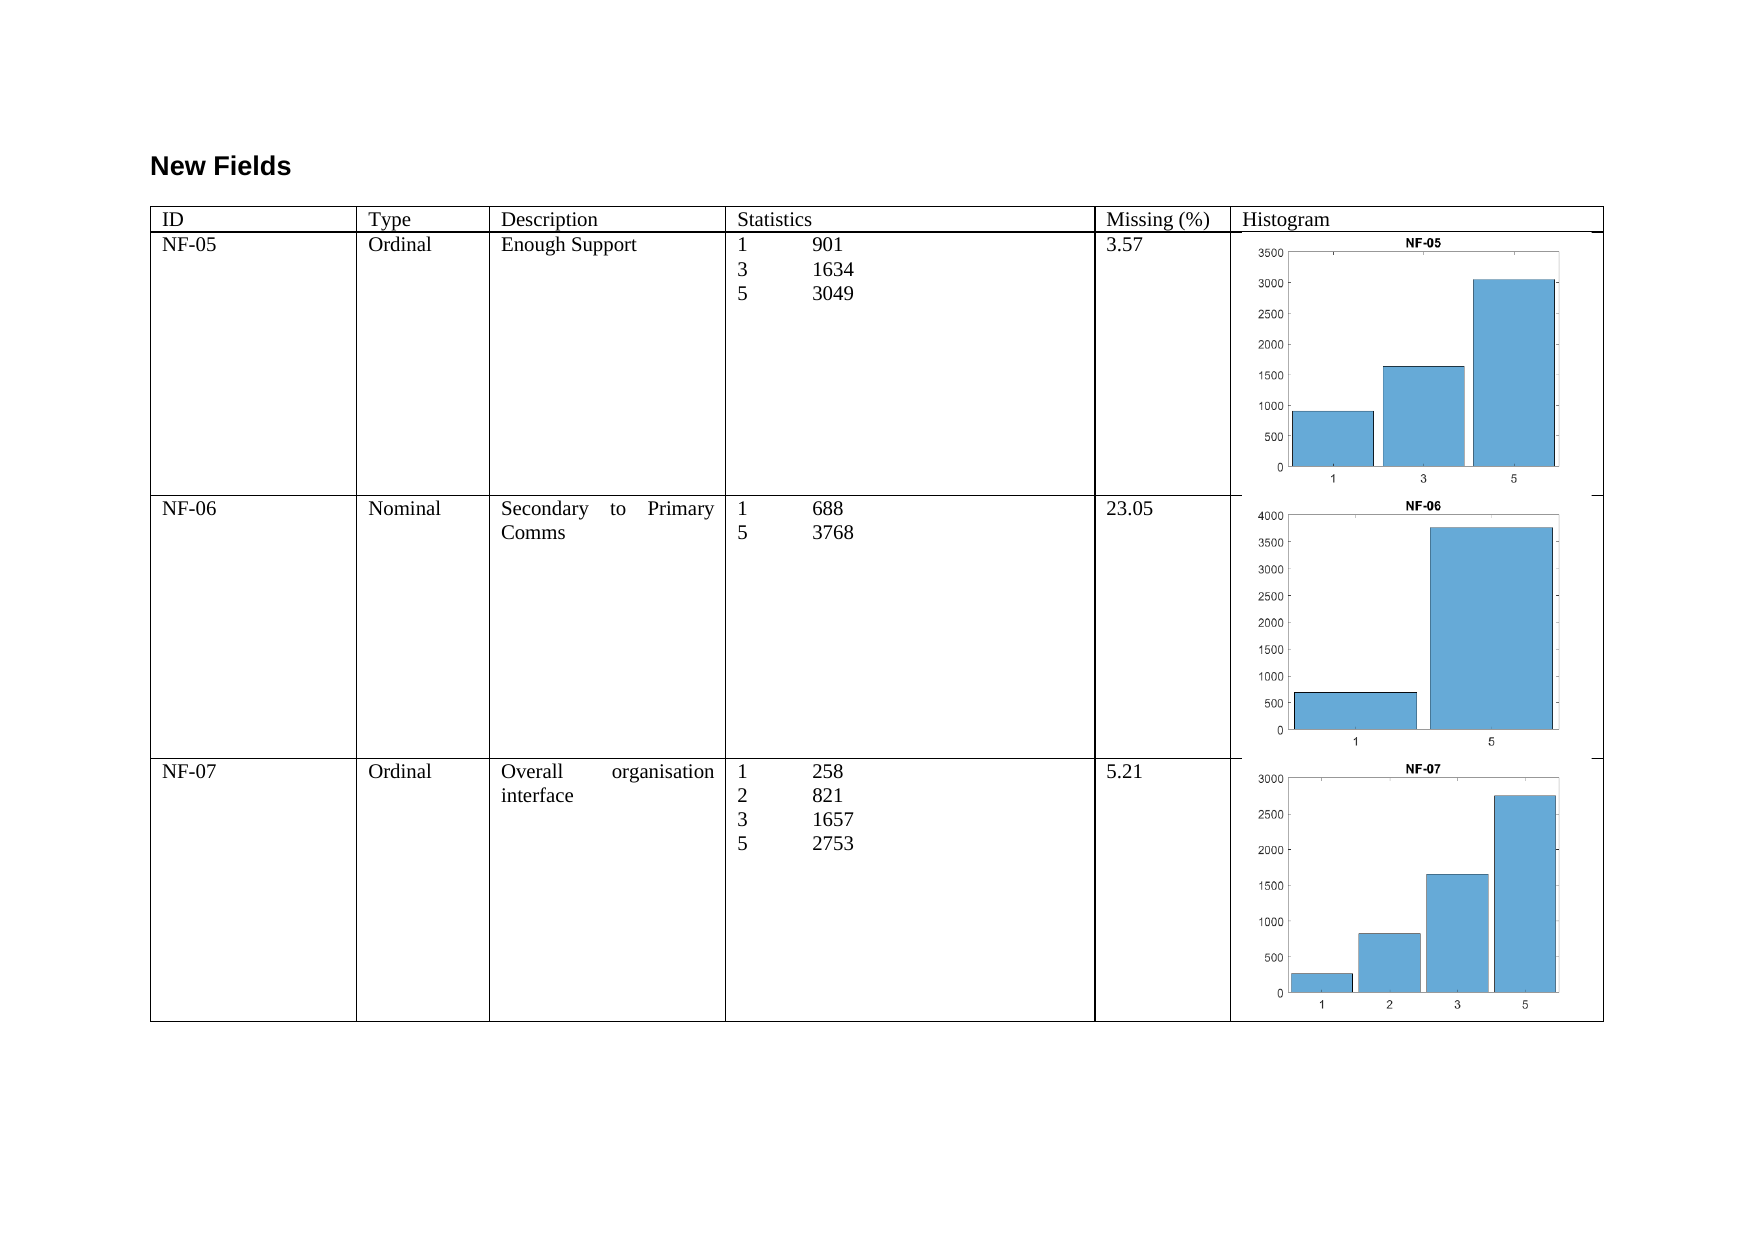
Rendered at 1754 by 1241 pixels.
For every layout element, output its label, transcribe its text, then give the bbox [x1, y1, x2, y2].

table_cell Ordinal [357, 759, 489, 1021]
table_cell [1231, 759, 1242, 1021]
table_cell Enough Support [490, 233, 725, 494]
table_header Description [490, 207, 725, 231]
table_cell [1592, 496, 1603, 758]
table_cell NF-06 [151, 496, 356, 758]
table_cell [1592, 759, 1603, 1021]
table_cell Overall organisation interface [490, 759, 725, 1021]
table_cell NF-07 [151, 759, 356, 1021]
table_cell 1 258 2 821 3 1657 5 2753 [726, 759, 1094, 1021]
table_cell 1 688 5 3768 [726, 496, 1094, 758]
table_cell Ordinal [357, 233, 489, 494]
picture [1242, 232, 1592, 1021]
table_header Histogram [1231, 207, 1603, 231]
table_cell 5.21 [1096, 759, 1230, 1021]
table_cell Secondary to Primary Comms [490, 496, 725, 758]
table_cell NF-05 [151, 233, 356, 494]
table_header Missing (%) [1096, 207, 1230, 231]
subtitle New Fields [150, 150, 1604, 181]
table_cell 23.05 [1096, 496, 1230, 758]
table_cell [1231, 233, 1242, 494]
table_header ID [151, 207, 356, 231]
table_cell [1592, 233, 1603, 494]
table_cell 3.57 [1096, 233, 1230, 494]
table_cell [1231, 496, 1242, 758]
table_cell 1 901 3 1634 5 3049 [726, 233, 1094, 494]
table_cell Nominal [357, 496, 489, 758]
table_header Statistics [726, 207, 1094, 231]
table_header Type [357, 207, 489, 231]
